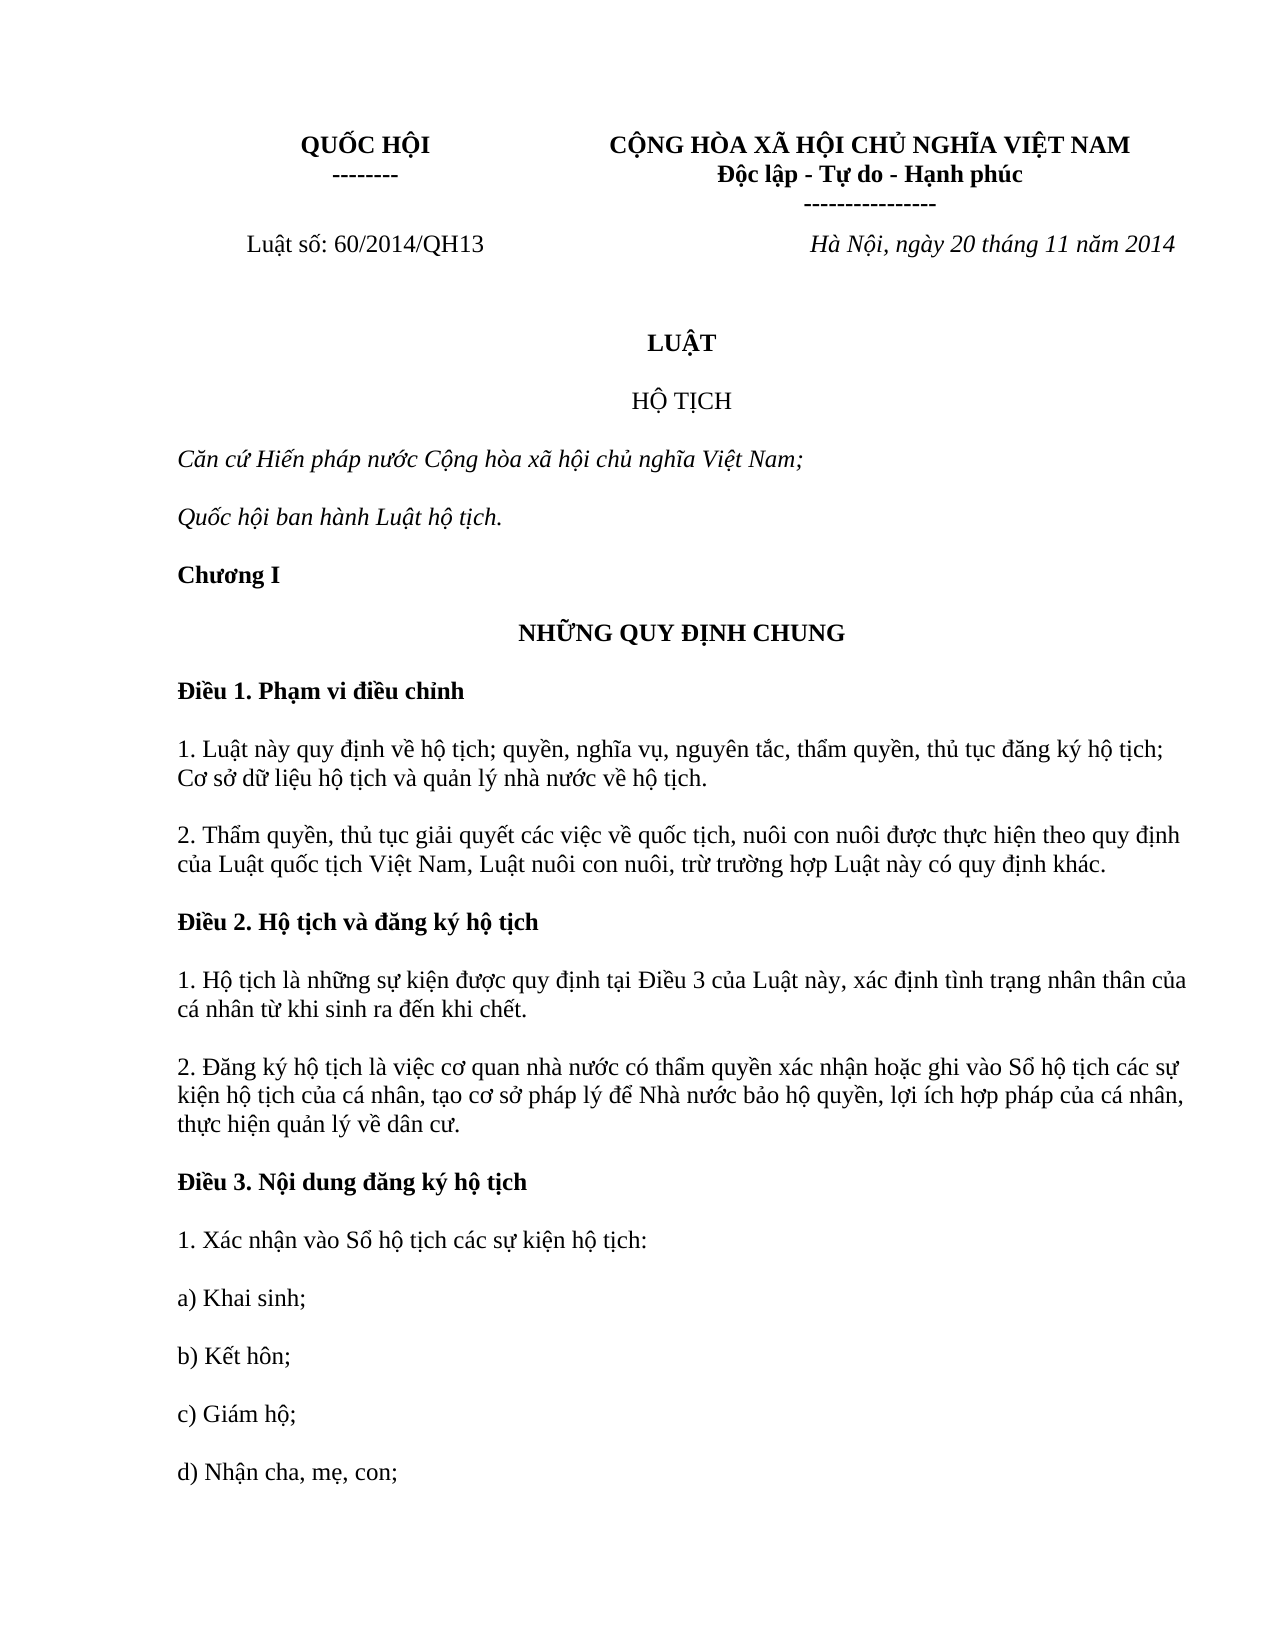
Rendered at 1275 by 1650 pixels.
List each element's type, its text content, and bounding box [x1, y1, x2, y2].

text d) Nhận cha, mẹ, con; [177, 1457, 1186, 1486]
table_header QUỐC HỘI -------- [177, 118, 553, 217]
text 2. Thẩm quyền, thủ tục giải quyết các việc về quốc tịch, nuôi con nuôi được thực hiện theo quy định của Luật quốc tịch Việt Nam, Luật nuôi con nuôi, trừ trường hợp Luật này có quy định khác. [177, 821, 1186, 878]
text Điều 1. Phạm vi điều chỉnh [177, 676, 1186, 705]
text NHỮNG QUY ĐỊNH CHUNG [177, 618, 1186, 647]
text Căn cứ Hiến pháp nước Cộng hòa xã hội chủ nghĩa Việt Nam; [177, 444, 1186, 473]
table_cell Luật số: 60/2014/QH13 [177, 217, 553, 258]
text Quốc hội ban hành Luật hộ tịch. [177, 502, 1186, 531]
text a) Khai sinh; [177, 1283, 1186, 1312]
table_header CỘNG HÒA XÃ HỘI CHỦ NGHĨA VIỆT NAM Độc lập - Tự do - Hạnh phúc ---------------- [553, 118, 1186, 217]
text LUẬT [177, 328, 1186, 357]
text Điều 2. Hộ tịch và đăng ký hộ tịch [177, 907, 1186, 936]
text Chương I [177, 560, 1186, 589]
text 1. Xác nhận vào Sổ hộ tịch các sự kiện hộ tịch: [177, 1225, 1186, 1254]
text b) Kết hôn; [177, 1341, 1186, 1370]
text Điều 3. Nội dung đăng ký hộ tịch [177, 1167, 1186, 1196]
text 1. Hộ tịch là những sự kiện được quy định tại Điều 3 của Luật này, xác định tình trạng nhân thân của cá nhân từ khi sinh ra đến khi chết. [177, 965, 1186, 1023]
text HỘ TỊCH [177, 386, 1186, 415]
text c) Giám hộ; [177, 1399, 1186, 1428]
text 1. Luật này quy định về hộ tịch; quyền, nghĩa vụ, nguyên tắc, thẩm quyền, thủ tục đăng ký hộ tịch; Cơ sở dữ liệu hộ tịch và quản lý nhà nước về hộ tịch. [177, 734, 1186, 791]
table_cell Hà Nội, ngày 20 tháng 11 năm 2014 [553, 217, 1186, 258]
text 2. Đăng ký hộ tịch là việc cơ quan nhà nước có thẩm quyền xác nhận hoặc ghi vào Sổ hộ tịch các sự kiện hộ tịch của cá nhân, tạo cơ sở pháp lý để Nhà nước bảo hộ quyền, lợi ích hợp pháp của cá nhân, thực hiện quản lý về dân cư. [177, 1052, 1186, 1138]
